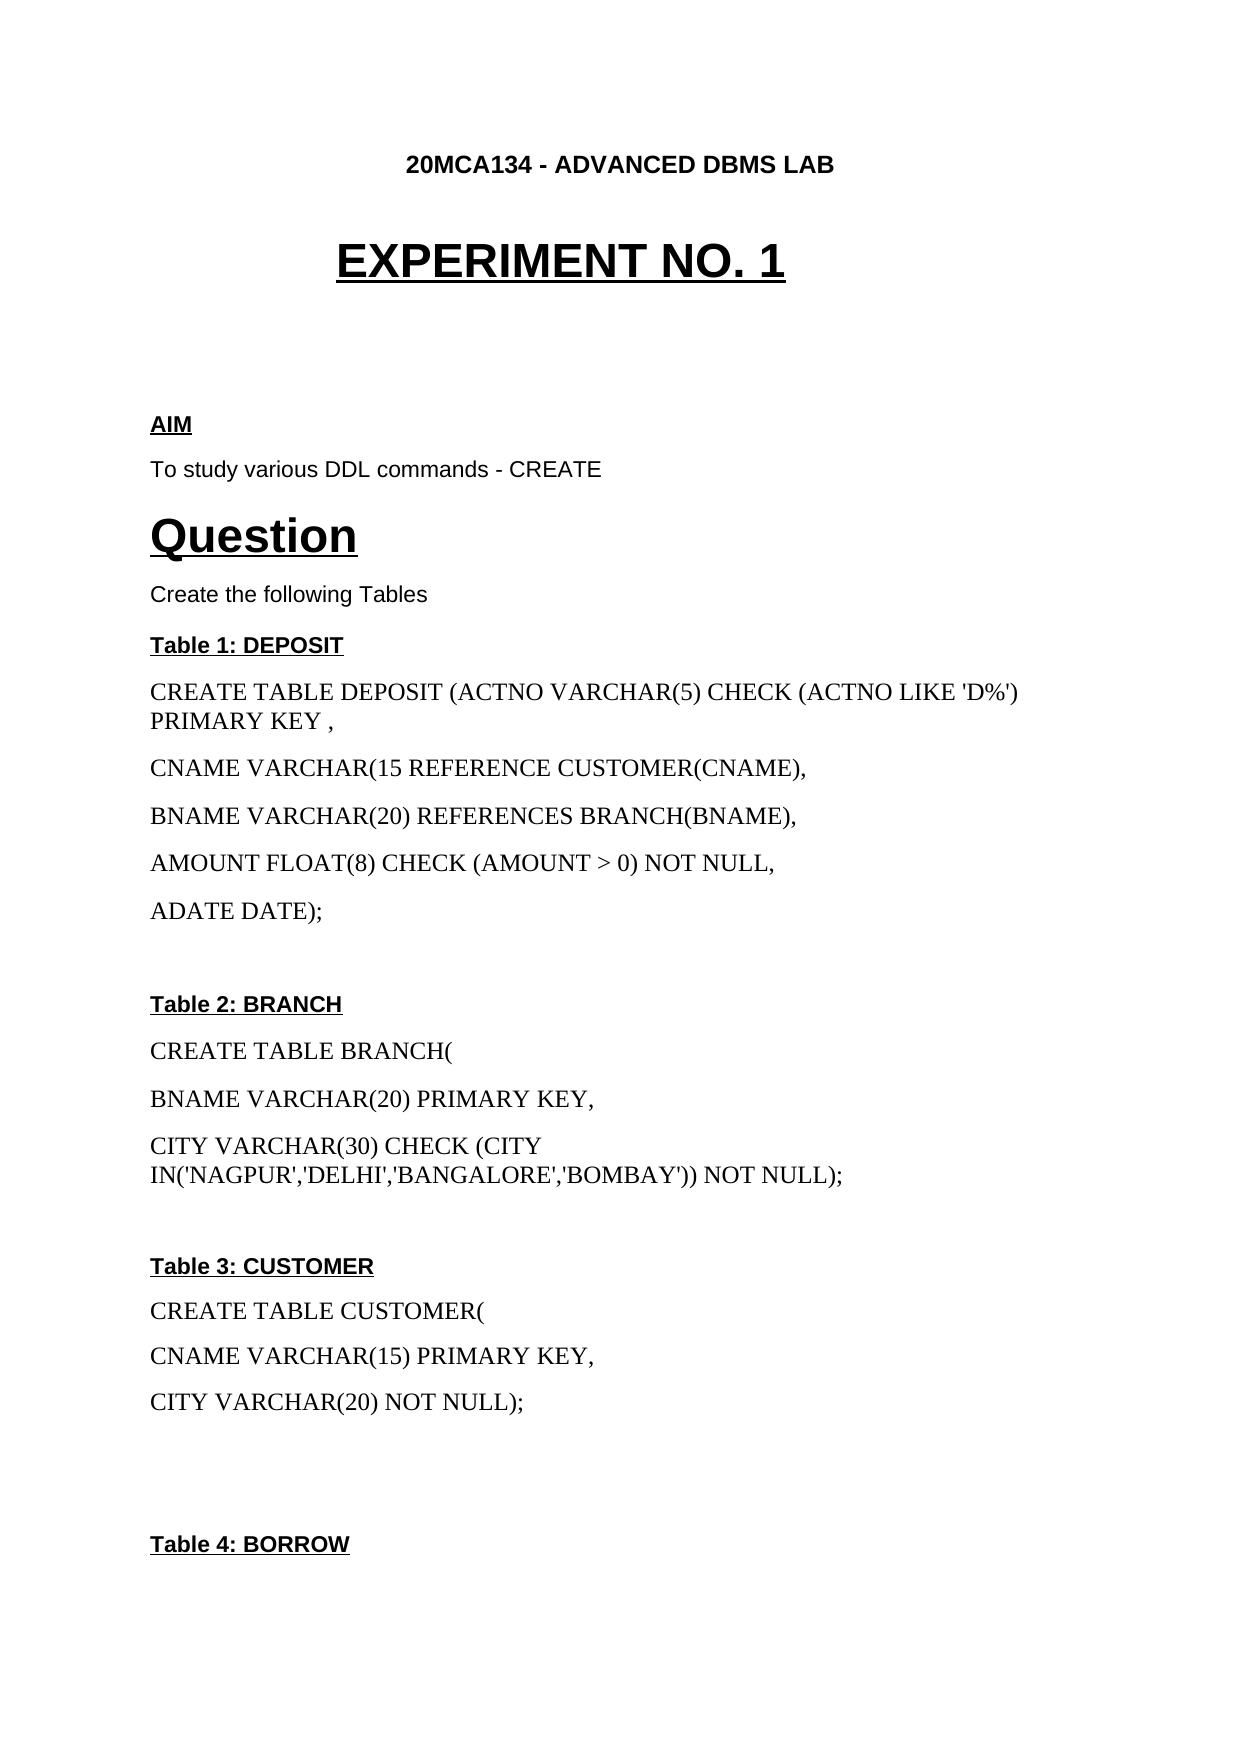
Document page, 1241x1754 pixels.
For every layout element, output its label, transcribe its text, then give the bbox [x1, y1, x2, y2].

subtitle Table 3: CUSTOMER [150, 1253, 1090, 1279]
subtitle BNAME VARCHAR(20) REFERENCES BRANCH(BNAME), [150, 801, 1090, 830]
text Question [150, 507, 1090, 562]
subtitle Table 2: BRANCH [150, 991, 1090, 1017]
subtitle CITY VARCHAR(30) CHECK (CITY IN('NAGPUR','DELHI','BANGALORE','BOMBAY')) NOT NULL); [150, 1131, 1090, 1189]
text AIM [150, 411, 1090, 437]
subtitle Table 1: DEPOSIT [150, 632, 1090, 658]
subtitle Table 4: BORROW [150, 1531, 1090, 1558]
subtitle CNAME VARCHAR(15) PRIMARY KEY, [150, 1341, 1090, 1370]
subtitle CNAME VARCHAR(15 REFERENCE CUSTOMER(CNAME), [150, 753, 1090, 782]
subtitle CREATE TABLE CUSTOMER( [150, 1296, 1090, 1324]
subtitle ADATE DATE); [150, 896, 1090, 925]
text EXPERIMENT NO. 1 [150, 232, 971, 288]
subtitle CREATE TABLE DEPOSIT (ACTNO VARCHAR(5) CHECK (ACTNO LIKE 'D%') PRIMARY KEY , [150, 677, 1090, 735]
subtitle CITY VARCHAR(20) NOT NULL); [150, 1387, 1090, 1415]
text Create the following Tables [150, 581, 1090, 607]
subtitle AMOUNT FLOAT(8) CHECK (AMOUNT > 0) NOT NULL, [150, 848, 1090, 877]
text 20MCA134 - ADVANCED DBMS LAB [150, 150, 1090, 179]
subtitle BNAME VARCHAR(20) PRIMARY KEY, [150, 1084, 1090, 1112]
text To study various DDL commands - CREATE [150, 456, 1090, 482]
subtitle CREATE TABLE BRANCH( [150, 1036, 1090, 1065]
